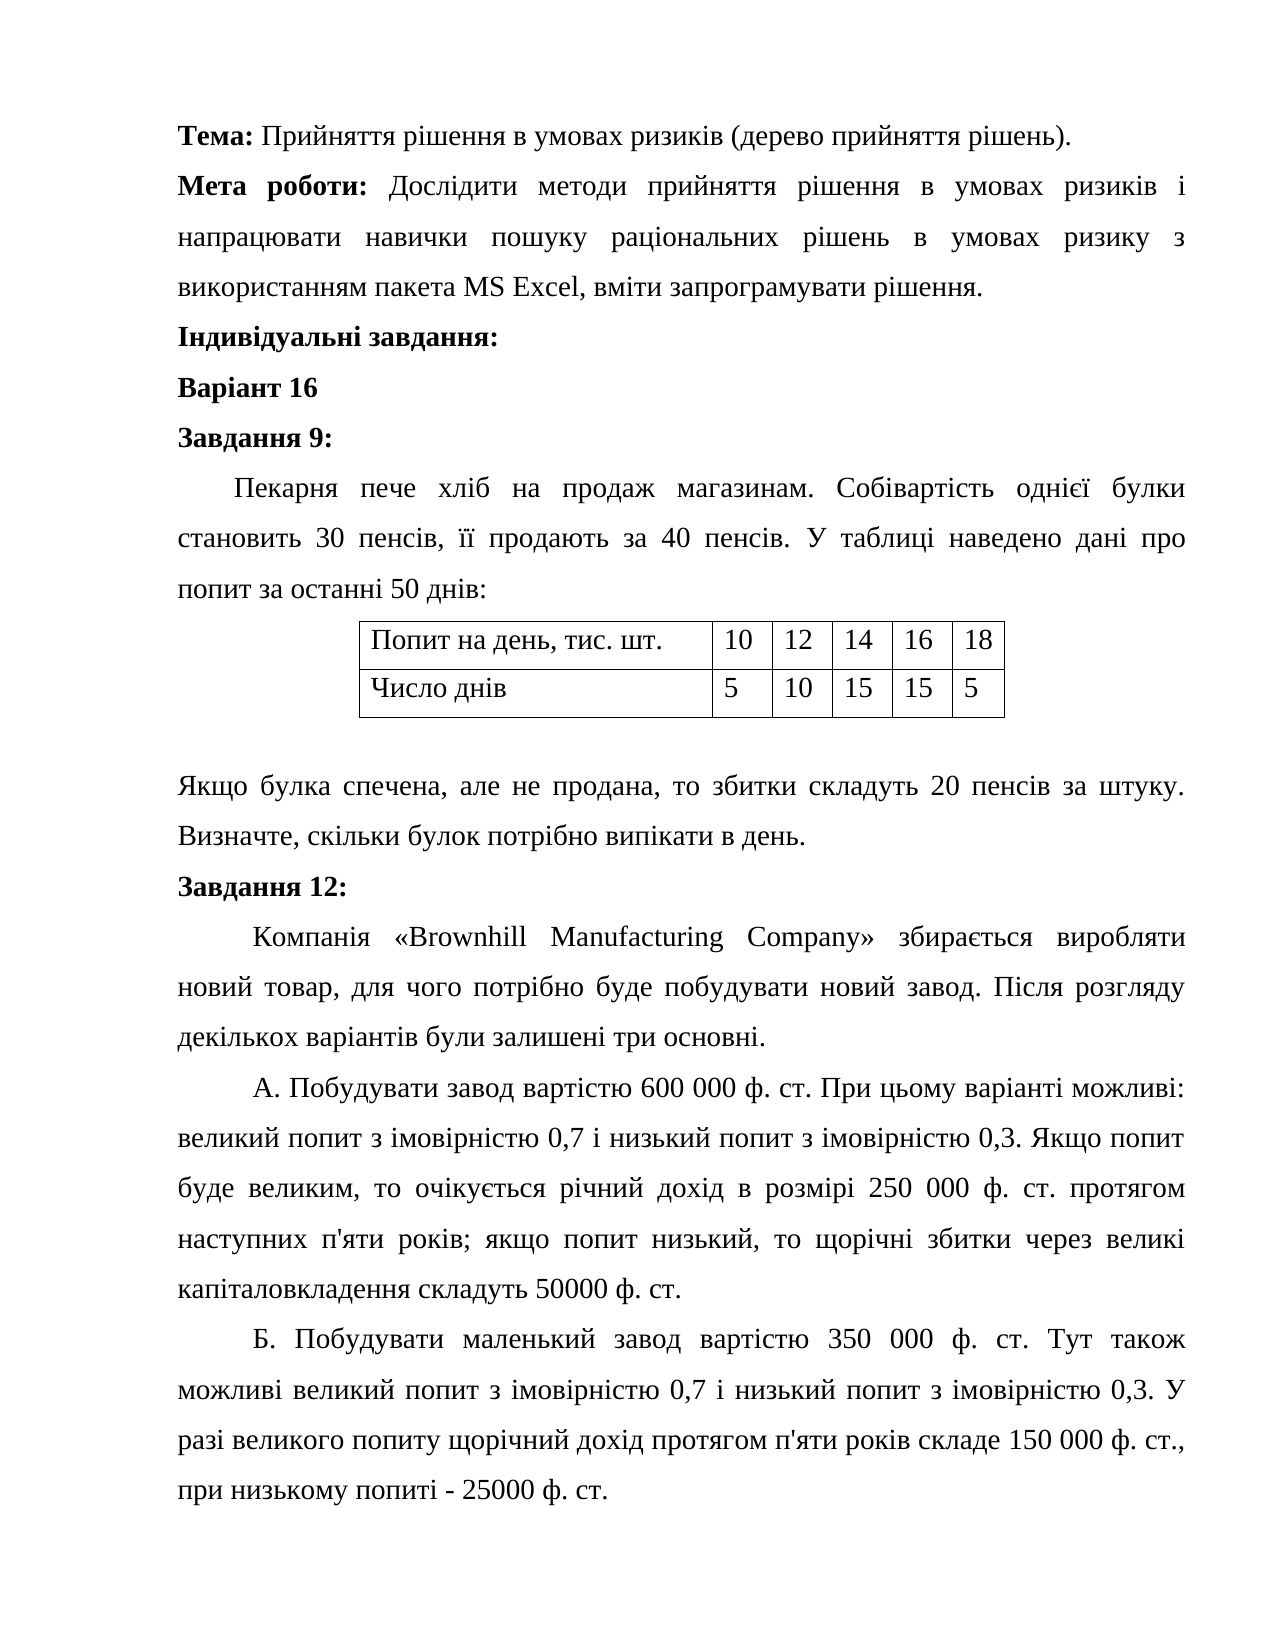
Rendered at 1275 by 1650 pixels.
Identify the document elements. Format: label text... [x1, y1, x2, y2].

text А. Побудувати завод вартістю 600 000 ф. ст. При цьому варіанті можливі: великий попит з імовірністю 0,7 і низький попит з імовірністю 0,3. Якщо попит буде великим, то очікується річний дохід в розмірі 250 000 ф. ст. протягом наступних п'яти років; якщо попит низький, то щорічні збитки через великі капіталовкладення складуть 50000 ф. ст. [177, 1070, 1186, 1305]
table_cell 10 [773, 670, 832, 717]
table_header 14 [833, 622, 892, 669]
table_cell 5 [953, 670, 1004, 717]
table_header 12 [773, 622, 832, 669]
text Індивідуальні завдання: [177, 319, 1186, 353]
table_header Попит на день, тис. шт. [360, 622, 712, 669]
text Б. Побудувати маленький завод вартістю 350 000 ф. ст. Тут також можливі великий попит з імовірністю 0,7 і низький попит з імовірністю 0,3. У разі великого попиту щорічний дохід протягом п'яти років складе 150 000 ф. ст., при низькому попиті - 25000 ф. ст. [177, 1321, 1186, 1506]
text Завдання 9: [177, 420, 1186, 453]
table_cell 15 [893, 670, 952, 717]
table_cell 15 [833, 670, 892, 717]
table_header 16 [893, 622, 952, 669]
text Мета роботи: Дослідити методи прийняття рішення в умовах ризиків і напрацювати навички пошуку раціональних рішень в умовах ризику з використанням пакета MS Excel, вміти запрограмувати рішення. [177, 168, 1186, 303]
text Компанія «Brownhill Manufacturing Company» збирається виробляти новий товар, для чого потрібно буде побудувати новий завод. Після розгляду декількох варіантів були залишені три основні. [177, 919, 1186, 1053]
text Якщо булка спечена, але не продана, то збитки складуть 20 пенсів за штуку. Визначте, скільки булок потрібно випікати в день. [177, 768, 1186, 852]
text Тема: Прийняття рішення в умовах ризиків (дерево прийняття рішень). [177, 118, 1186, 152]
text Варіант 16 [177, 370, 1186, 403]
table_cell 5 [713, 670, 772, 717]
table_cell Число днів [360, 670, 712, 717]
table_header 10 [713, 622, 772, 669]
table_header 18 [953, 622, 1004, 669]
text Пекарня пече хліб на продаж магазинам. Собівартість однієї булки становить 30 пенсів, її продають за 40 пенсів. У таблиці наведено дані про попит за останні 50 днів: [177, 470, 1186, 604]
text Завдання 12: [177, 869, 1186, 902]
